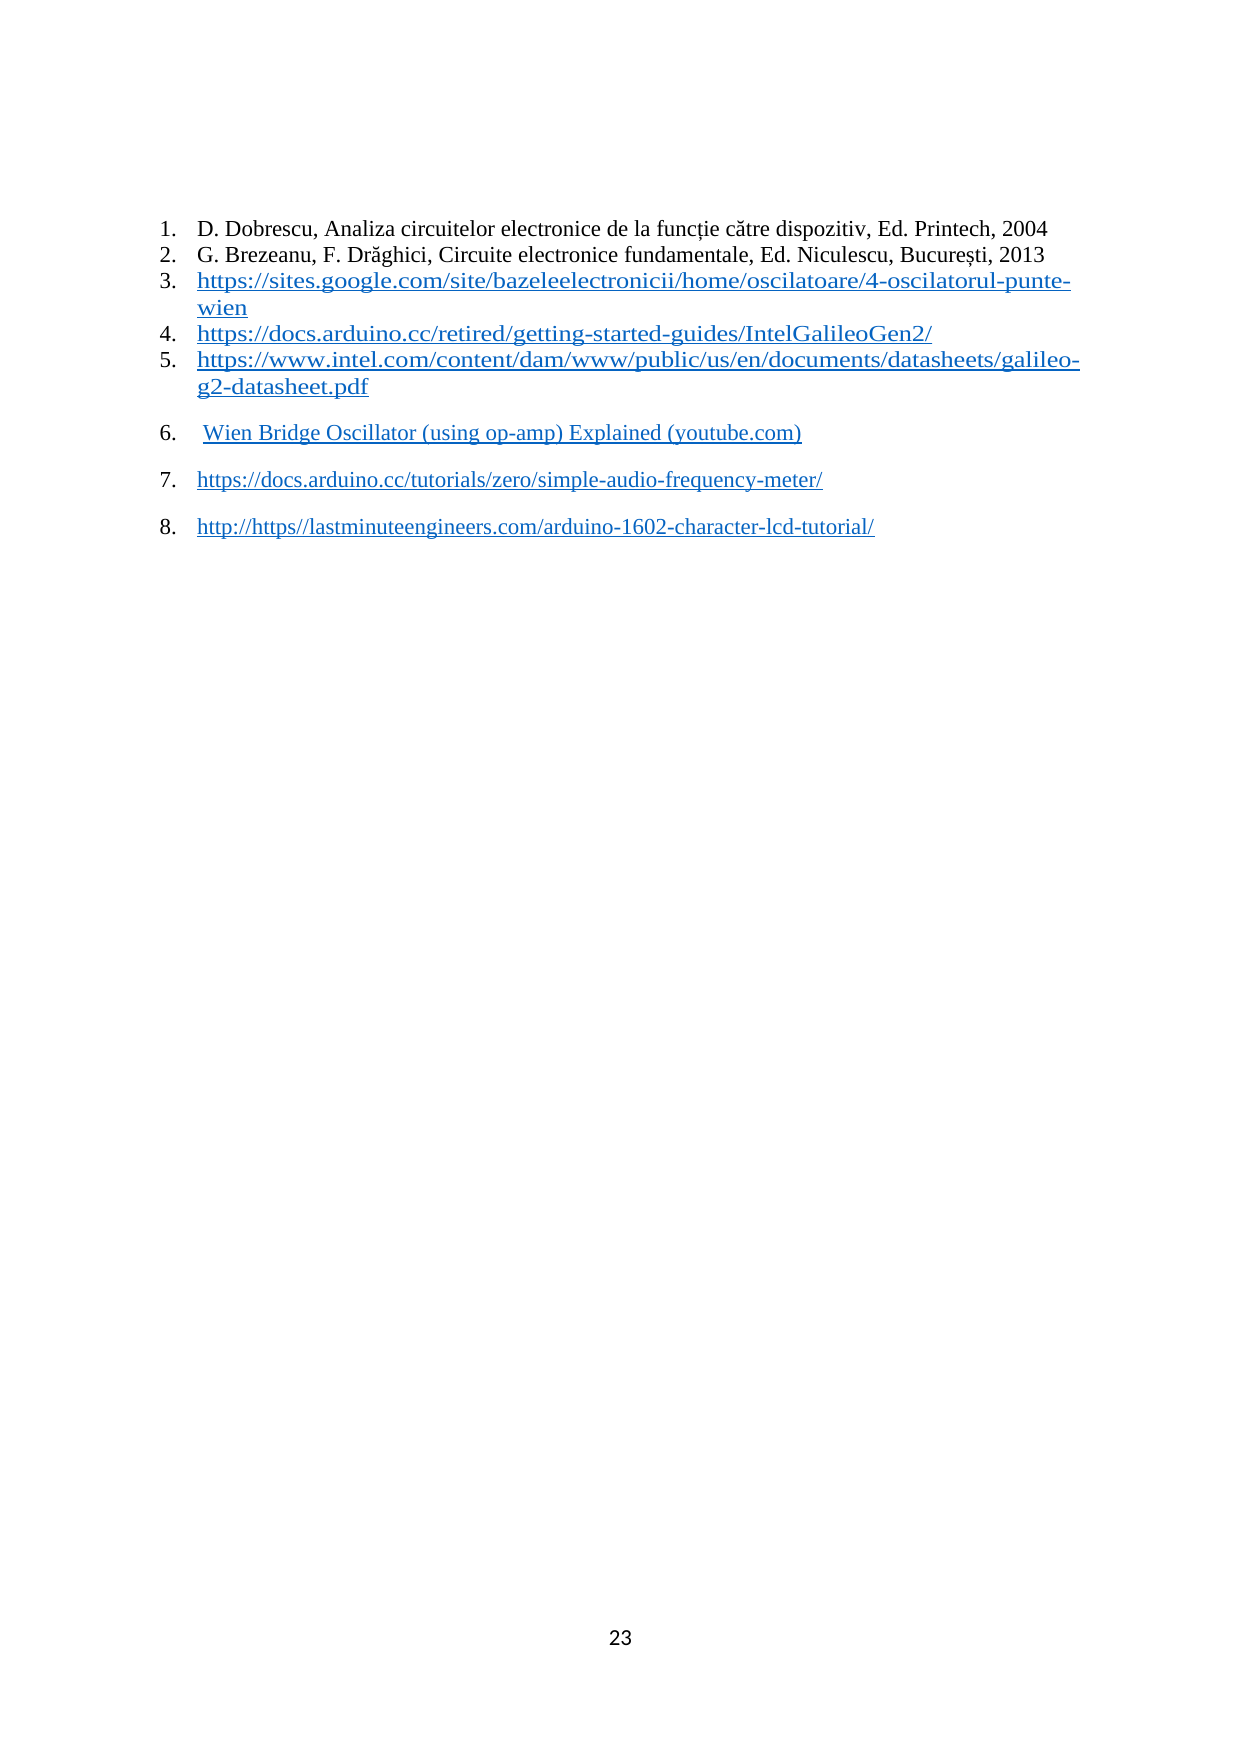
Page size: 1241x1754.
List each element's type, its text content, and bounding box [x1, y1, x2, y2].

list http://https//lastminuteengineers.com/arduino-1602-character-lcd-tutorial/ [159, 513, 1090, 539]
subtitle D. Dobrescu, Analiza circuitelor electronice de la funcție către dispozitiv, Ed. Printech, 2004 [159, 215, 1090, 241]
list Wien Bridge Oscillator (using op-amp) Explained (youtube.com) [159, 419, 1090, 446]
list https://docs.arduino.cc/tutorials/zero/simple-audio-frequency-meter/ [159, 466, 1090, 492]
subtitle https://www.intel.com/content/dam/www/public/us/en/documents/datasheets/galileo-g2-datasheet.pdf [159, 346, 1090, 399]
subtitle G. Brezeanu, F. Drăghici, Circuite electronice fundamentale, Ed. Niculescu, București, 2013 [159, 241, 1090, 267]
subtitle https://sites.google.com/site/bazeleelectronicii/home/oscilatoare/4-oscilatorul-punte-wien [159, 267, 1090, 320]
subtitle https://docs.arduino.cc/retired/getting-started-guides/IntelGalileoGen2/ [159, 320, 1090, 346]
